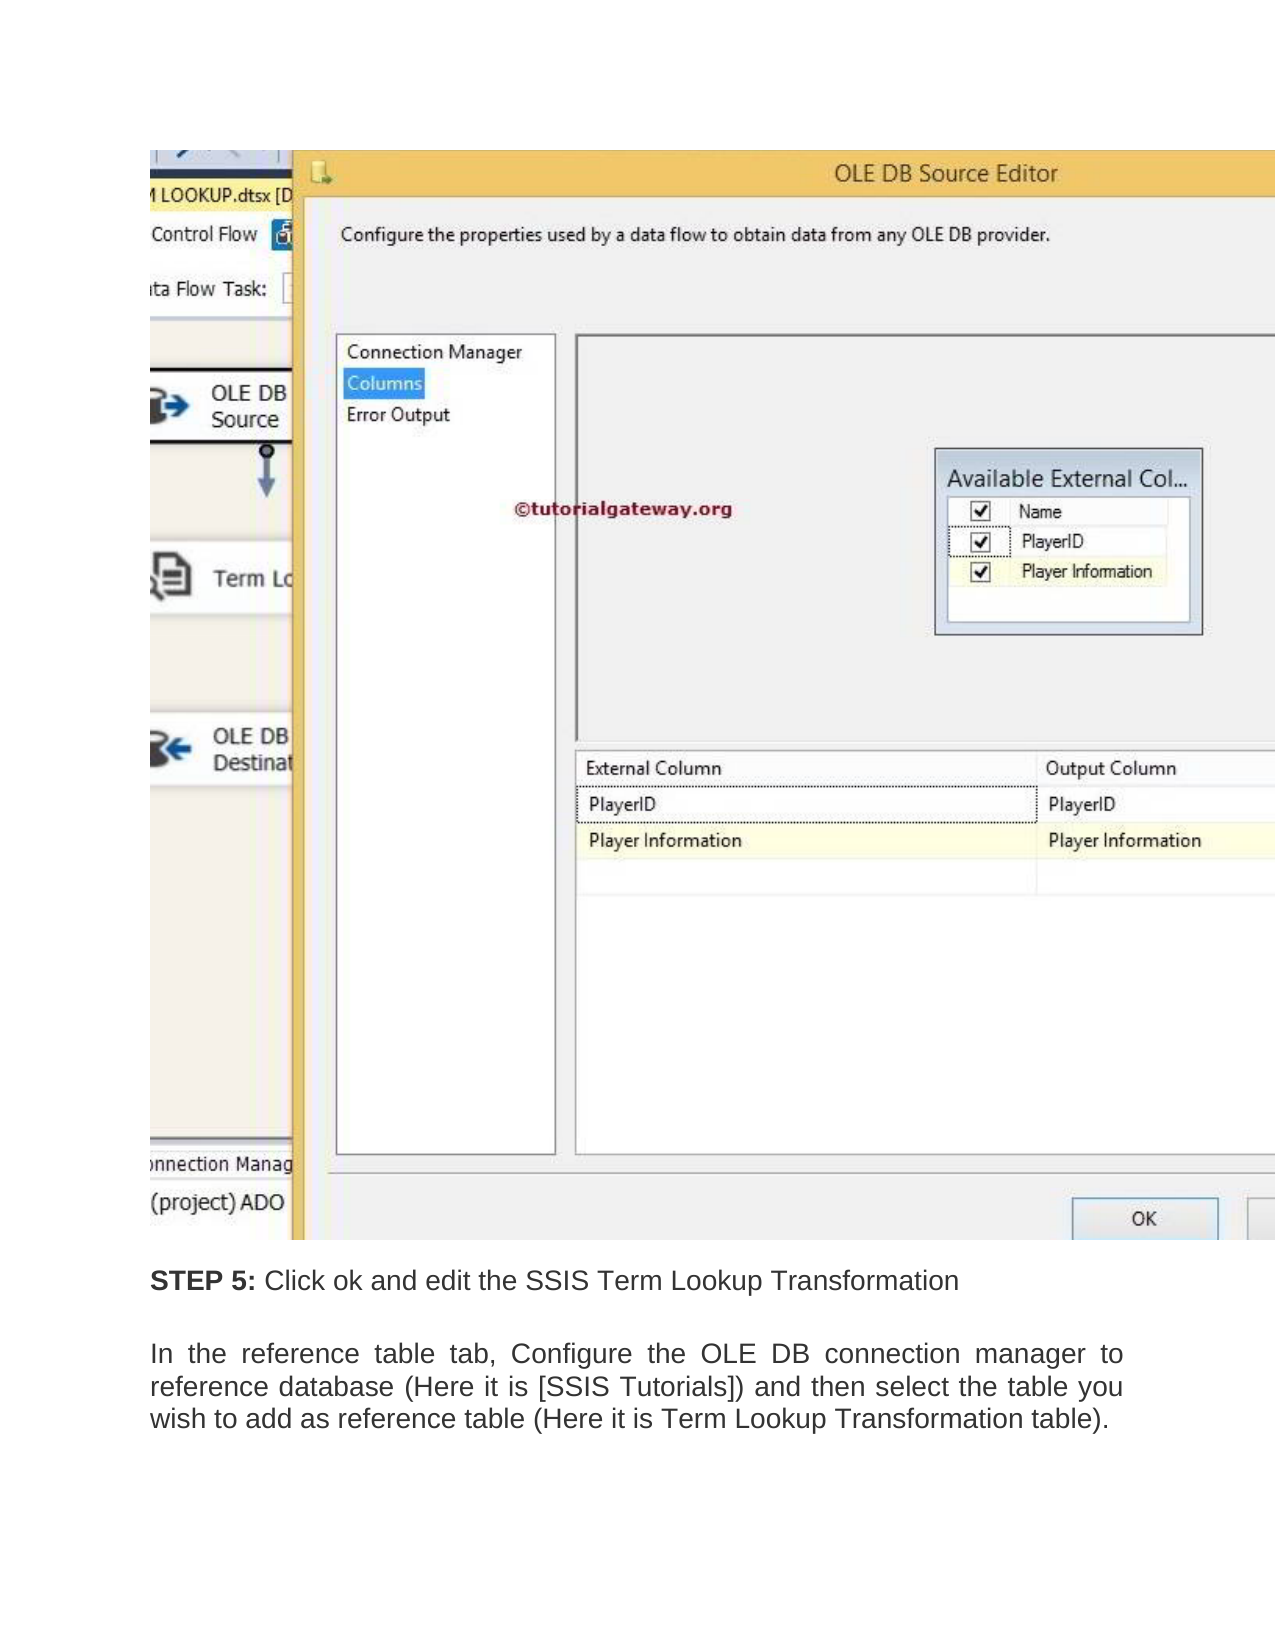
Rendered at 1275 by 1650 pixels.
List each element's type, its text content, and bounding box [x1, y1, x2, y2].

text STEP 5: Click ok and edit the SSIS Term Lookup Transformation [150, 1264, 1125, 1297]
text In the reference table tab, Configure the OLE DB connection manager to reference database (Here it is [SSIS Tutorials]) and then select the table you wish to add as reference table (Here it is Term Lookup Transformation table). [150, 1337, 1125, 1434]
picture [150, 150, 1275, 1240]
